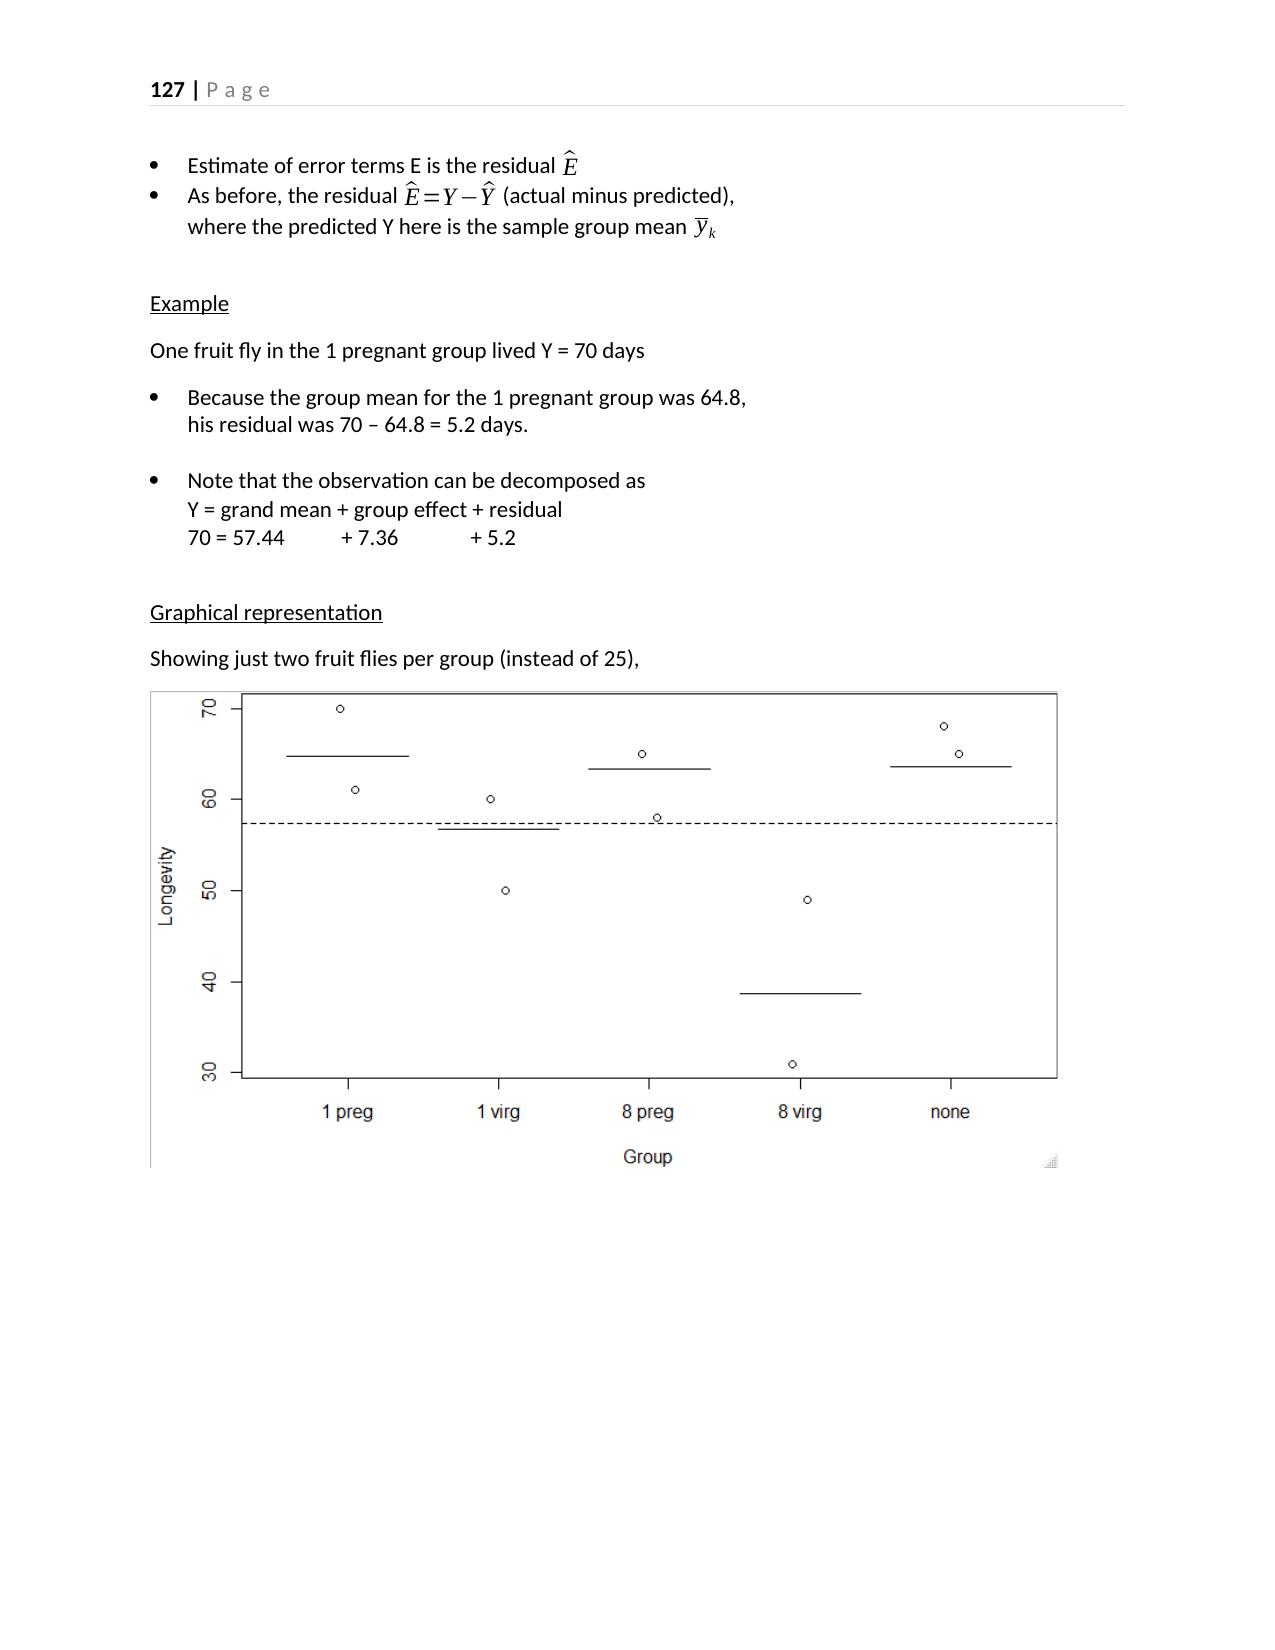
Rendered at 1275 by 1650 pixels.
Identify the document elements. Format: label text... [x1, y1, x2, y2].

text One fruit fly in the 1 pregnant group lived Y = 70 days [150, 336, 1125, 364]
list Note that the observation can be decomposed as Y = grand mean + group effect + residual 70 = 57.44 + 7.36 + 5.2 [150, 467, 1125, 551]
picture [150, 691, 1058, 1168]
list As before, the residual (actual minus predicted), where the predicted Y here is the sample group mean [150, 180, 1125, 242]
list Estimate of error terms E is the residual [150, 150, 1125, 180]
list Because the group mean for the 1 pregnant group was 64.8, his residual was 70 – 64.8 = 5.2 days. [150, 383, 1125, 467]
text Graphical representation [150, 598, 1125, 626]
text Showing just two fruit flies per group (instead of 25), [150, 644, 1125, 672]
text Example [150, 289, 1125, 317]
